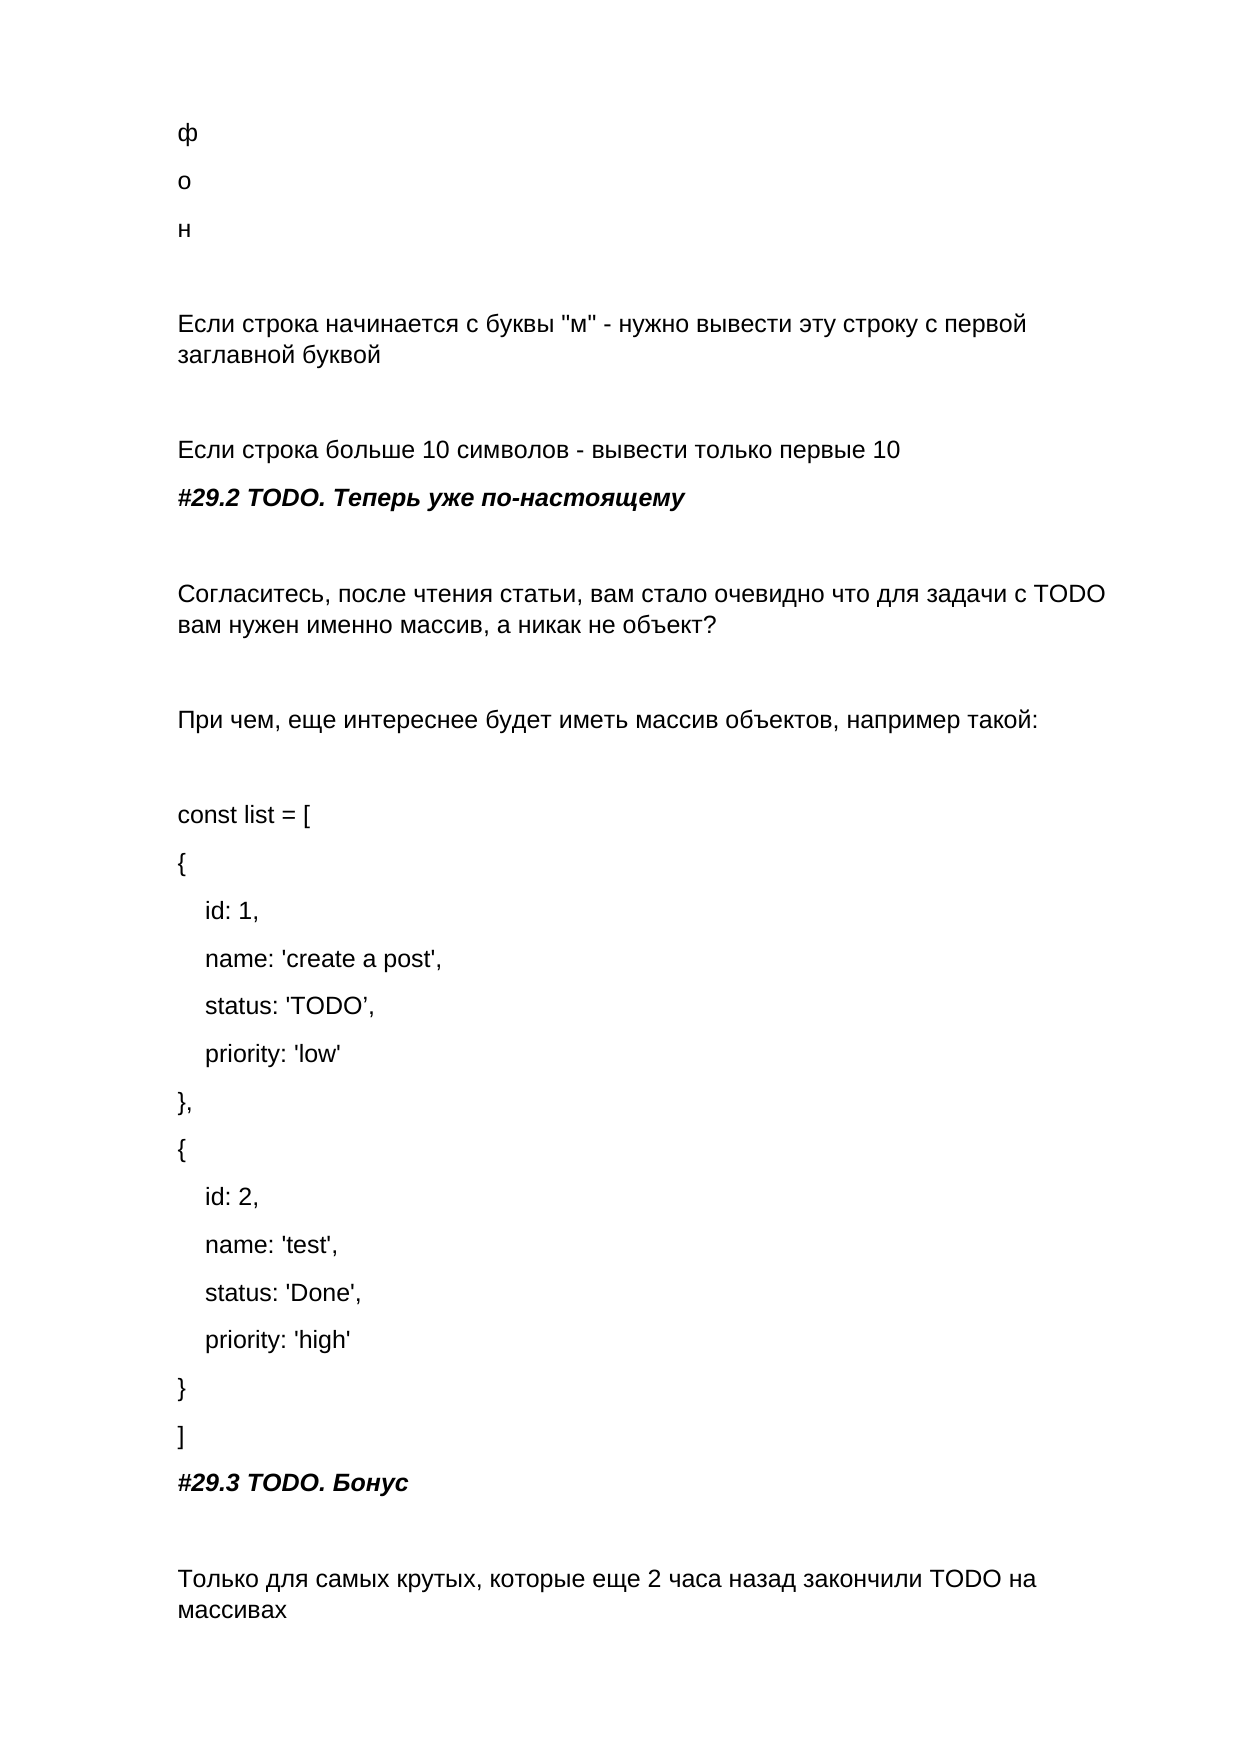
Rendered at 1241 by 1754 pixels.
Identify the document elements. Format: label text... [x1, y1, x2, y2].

text При чем, еще интереснее будет иметь массив объектов, например такой: [177, 705, 1152, 734]
text } [177, 1373, 1152, 1402]
text ] [177, 1421, 1152, 1449]
text }, [177, 1087, 1152, 1115]
text н [177, 213, 1152, 242]
text ф [177, 118, 1152, 147]
text priority: 'low' [177, 1039, 1152, 1068]
text #29.3 TODO. Бонус [177, 1468, 1152, 1497]
text status: 'TODO’, [177, 991, 1152, 1020]
text Если строка начинается с буквы "м" - нужно вывести эту строку с первой заглавной буквой [177, 309, 1152, 369]
text Если строка больше 10 символов - вывести только первые 10 [177, 435, 1152, 464]
text id: 1, [177, 896, 1152, 924]
text о [177, 166, 1152, 194]
text { [177, 848, 1152, 877]
text status: 'Done', [177, 1277, 1152, 1306]
text Согласитесь, после чтения статьи, вам стало очевидно что для задачи с TODO вам нужен именно массив, а никак не объект? [177, 578, 1152, 638]
text priority: 'high' [177, 1325, 1152, 1354]
text { [177, 1134, 1152, 1163]
text name: 'test', [177, 1230, 1152, 1258]
text Только для самых крутых, которые еще 2 часа назад закончили TODO на массивах [177, 1564, 1152, 1623]
text name: 'create a post', [177, 943, 1152, 972]
text #29.2 TODO. Теперь уже по-настоящему [177, 483, 1152, 512]
text id: 2, [177, 1182, 1152, 1211]
text const list = [ [177, 800, 1152, 829]
